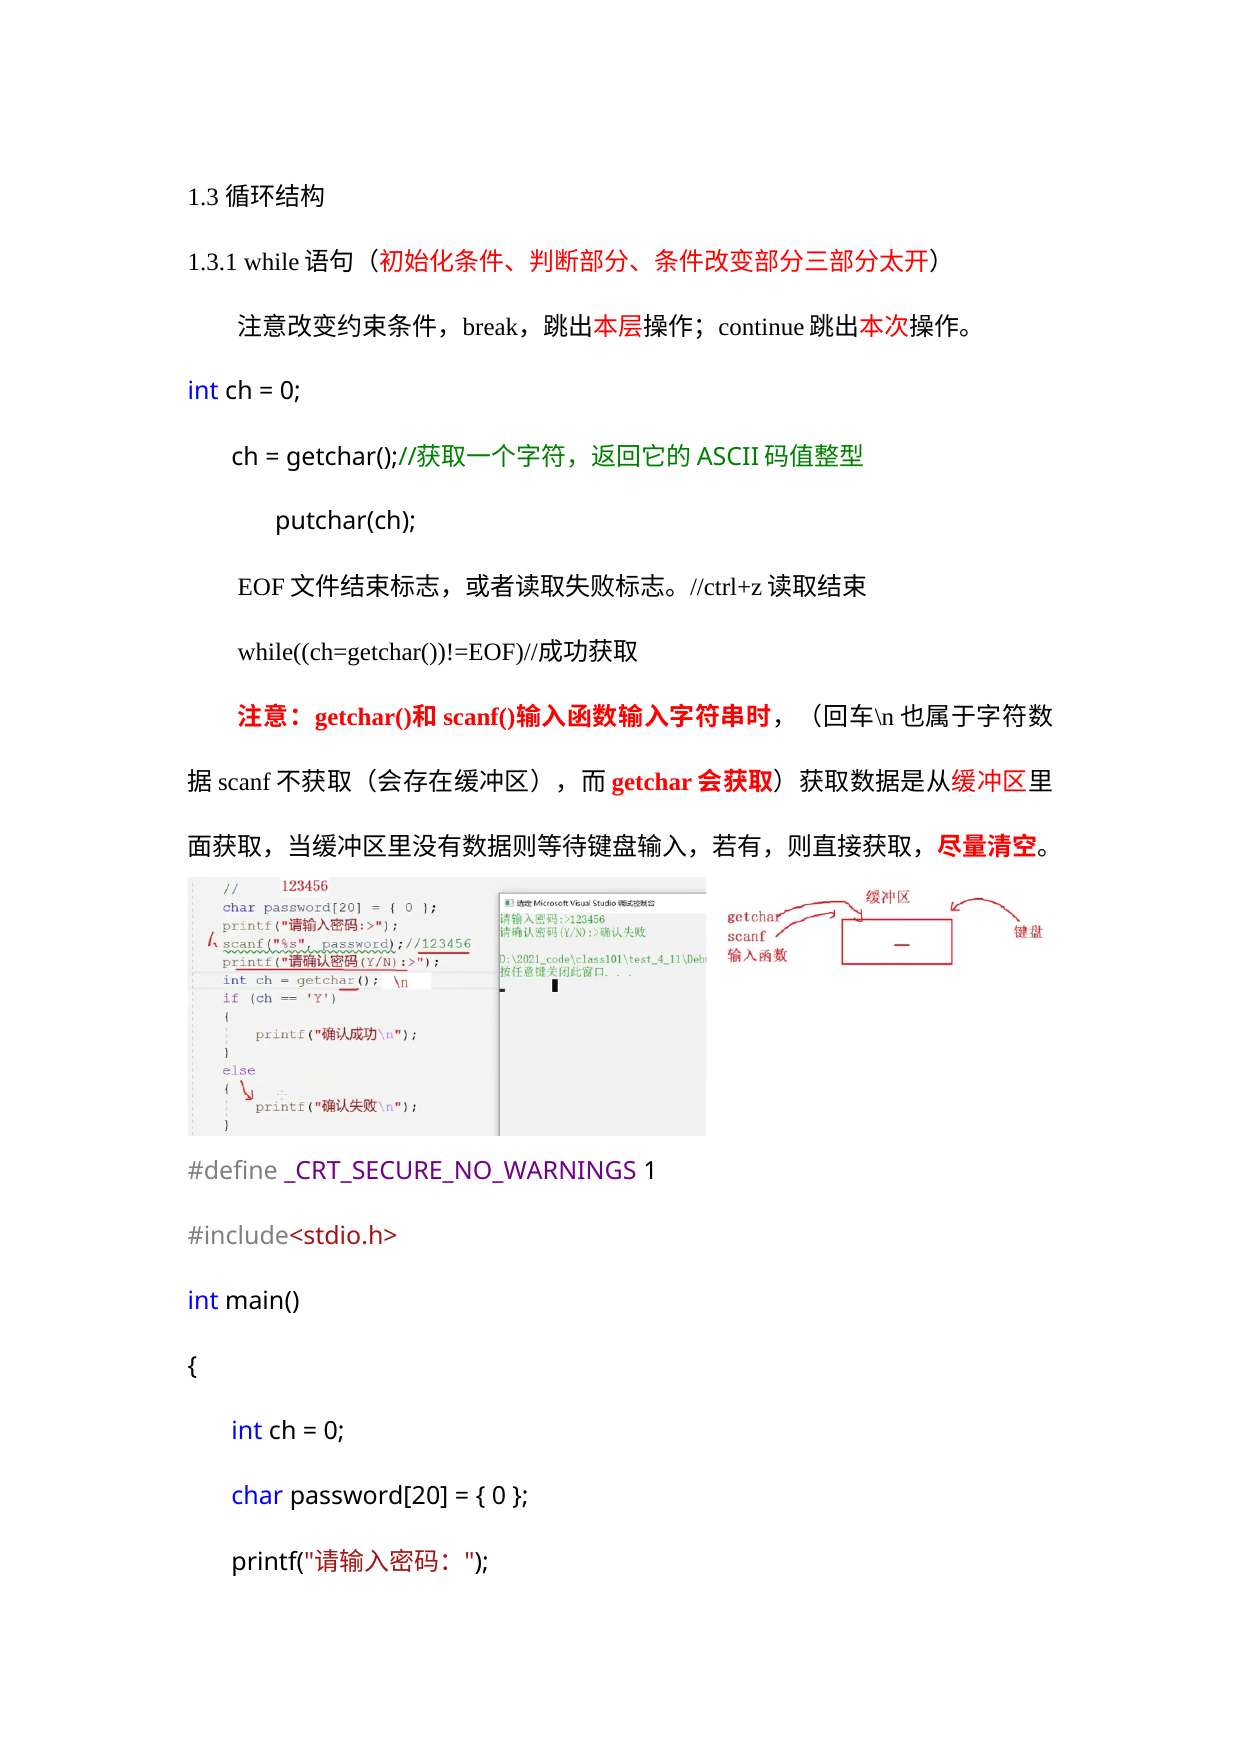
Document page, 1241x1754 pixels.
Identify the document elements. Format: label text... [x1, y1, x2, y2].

text char password[20] = { 0 }; [187, 1462, 1053, 1527]
text int ch = 0; [187, 1397, 1053, 1462]
text int main() [187, 1267, 1053, 1332]
text ch = getchar();//获取一个字符，返回它的ASCII码值整型 [187, 422, 1053, 487]
text 注意：getchar()和scanf()输入函数输入字符串时，（回车\n也属于字符数据scanf不获取（会存在缓冲区），而getchar会获取）获取数据是从缓冲区里面获取，当缓冲区里没有数据则等待键盘输入，若有，则直接获取，尽量清空。 [187, 682, 1053, 877]
text printf("请输入密码："); [187, 1527, 1053, 1592]
text 1.3.1 while语句（初始化条件、判断部分、条件改变部分三部分太开） [187, 227, 1053, 292]
text #include<stdio.h> [187, 1202, 1053, 1267]
text 注意改变约束条件，break，跳出本层操作；continue跳出本次操作。 [187, 292, 1053, 357]
text int ch = 0; [187, 357, 1053, 422]
text while((ch=getchar())!=EOF)//成功获取 [187, 617, 1053, 682]
picture [187, 877, 1053, 1136]
text putchar(ch); [187, 487, 1053, 552]
text #define _CRT_SECURE_NO_WARNINGS 1 [187, 1137, 1053, 1202]
text 1.3 循环结构 [187, 162, 1053, 227]
text EOF文件结束标志，或者读取失败标志。//ctrl+z读取结束 [187, 552, 1053, 617]
text { [187, 1332, 1053, 1397]
